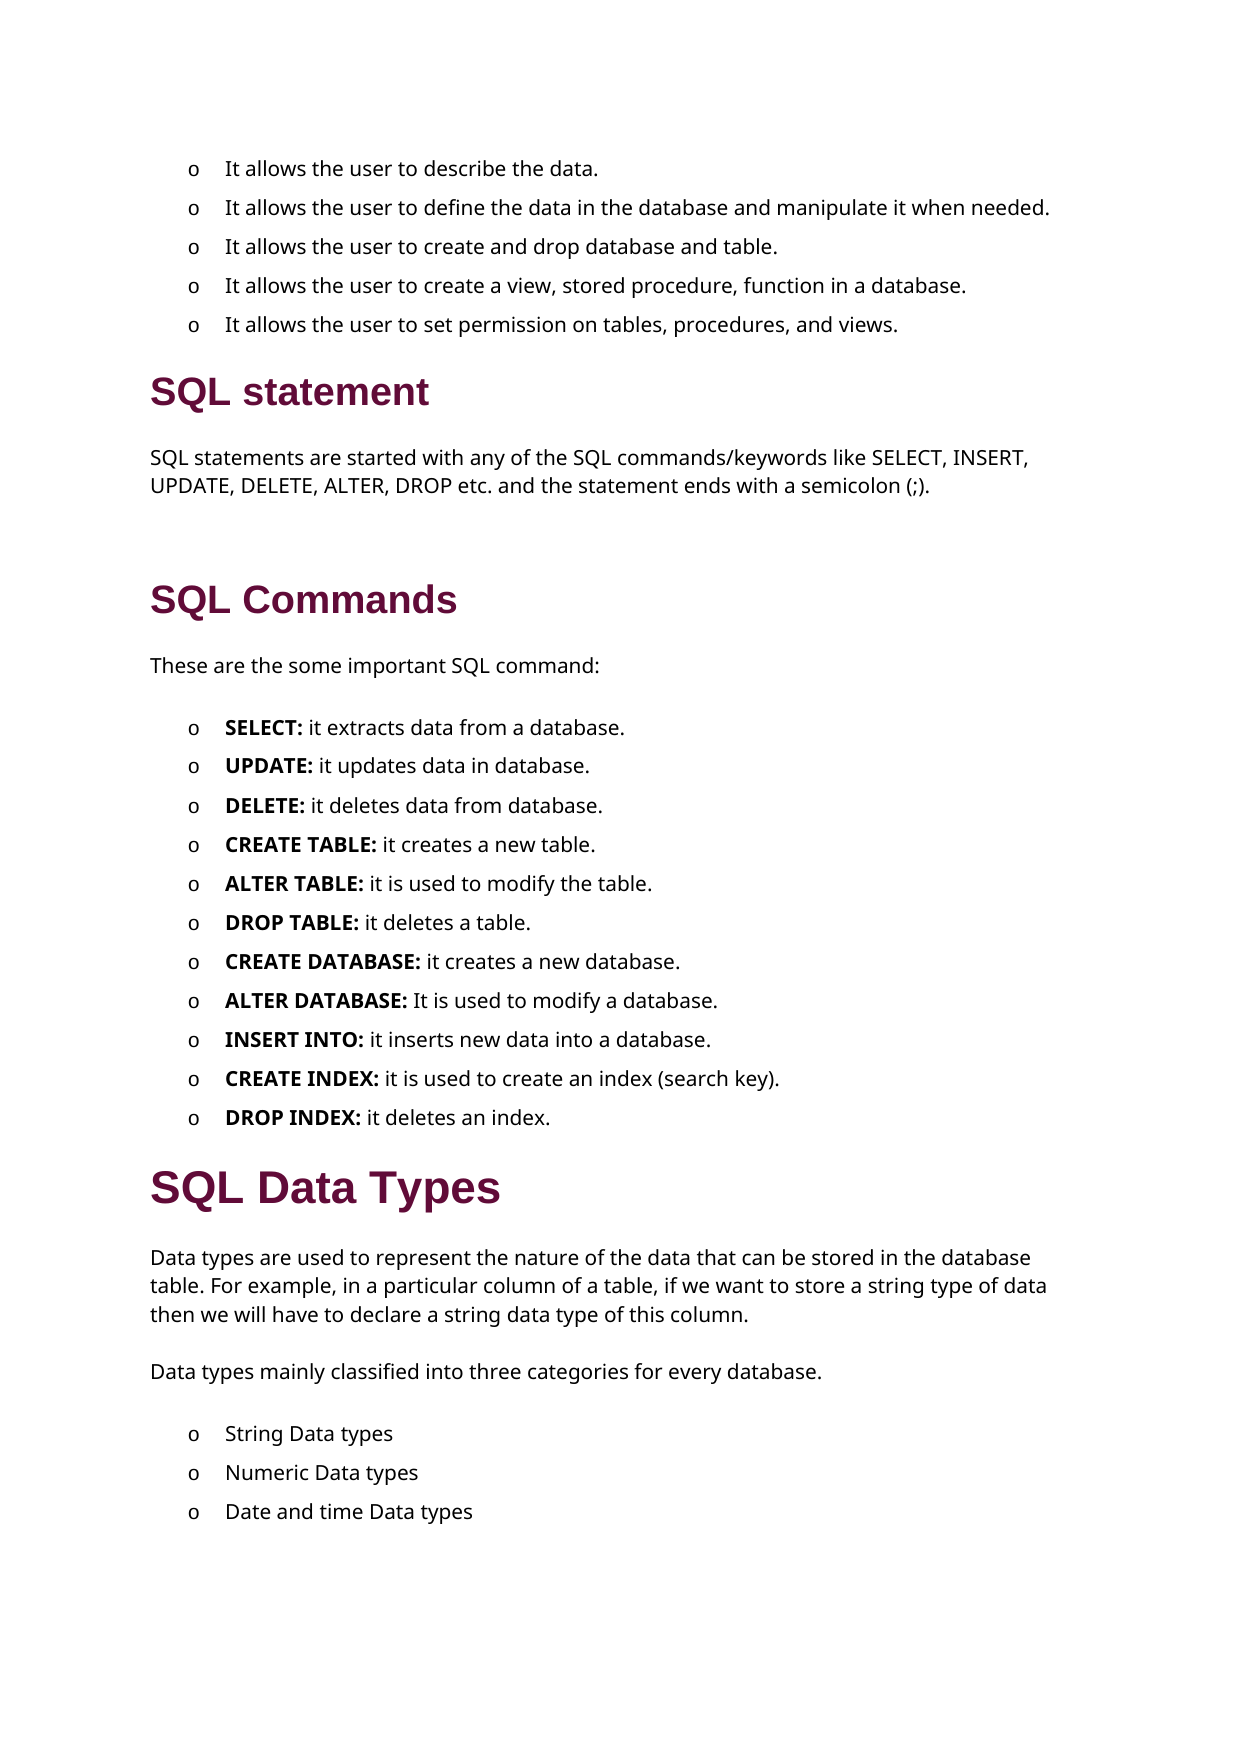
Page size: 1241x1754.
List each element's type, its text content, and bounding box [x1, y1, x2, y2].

list String Data types [187, 1415, 1090, 1448]
list Numeric Data types [187, 1454, 1090, 1487]
list It allows the user to describe the data. [187, 150, 1090, 183]
list It allows the user to define the data in the database and manipulate it when needed. [187, 189, 1090, 222]
list Date and time Data types [187, 1493, 1090, 1526]
list SELECT: it extracts data from a database. [187, 708, 1090, 741]
text Data types are used to represent the nature of the data that can be stored in the database table. For example, in a particular column of a table, if we want to store a string type of data then we will have to declare a string data type of this column. [150, 1243, 1090, 1328]
text These are the some important SQL command: [150, 651, 1090, 679]
subtitle SQL Commands [150, 576, 1090, 622]
subtitle SQL Data Types [150, 1161, 1090, 1214]
list DELETE: it deletes data from database. [187, 786, 1090, 819]
list It allows the user to create and drop database and table. [187, 228, 1090, 261]
list CREATE TABLE: it creates a new table. [187, 826, 1090, 858]
list CREATE DATABASE: it creates a new database. [187, 943, 1090, 976]
list DROP INDEX: it deletes an index. [187, 1099, 1090, 1132]
text Data types mainly classified into three categories for every database. [150, 1357, 1090, 1386]
list It allows the user to set permission on tables, procedures, and views. [187, 306, 1090, 339]
list ALTER TABLE: it is used to modify the table. [187, 864, 1090, 897]
list INSERT INTO: it inserts new data into a database. [187, 1021, 1090, 1054]
list UPDATE: it updates data in database. [187, 747, 1090, 780]
list CREATE INDEX: it is used to create an index (search key). [187, 1060, 1090, 1093]
list DROP TABLE: it deletes a table. [187, 904, 1090, 936]
text SQL statements are started with any of the SQL commands/keywords like SELECT, INSERT, UPDATE, DELETE, ALTER, DROP etc. and the statement ends with a semicolon (;). [150, 443, 1090, 500]
subtitle SQL statement [150, 368, 1090, 414]
list It allows the user to create a view, stored procedure, function in a database. [187, 267, 1090, 300]
list ALTER DATABASE: It is used to modify a database. [187, 982, 1090, 1014]
